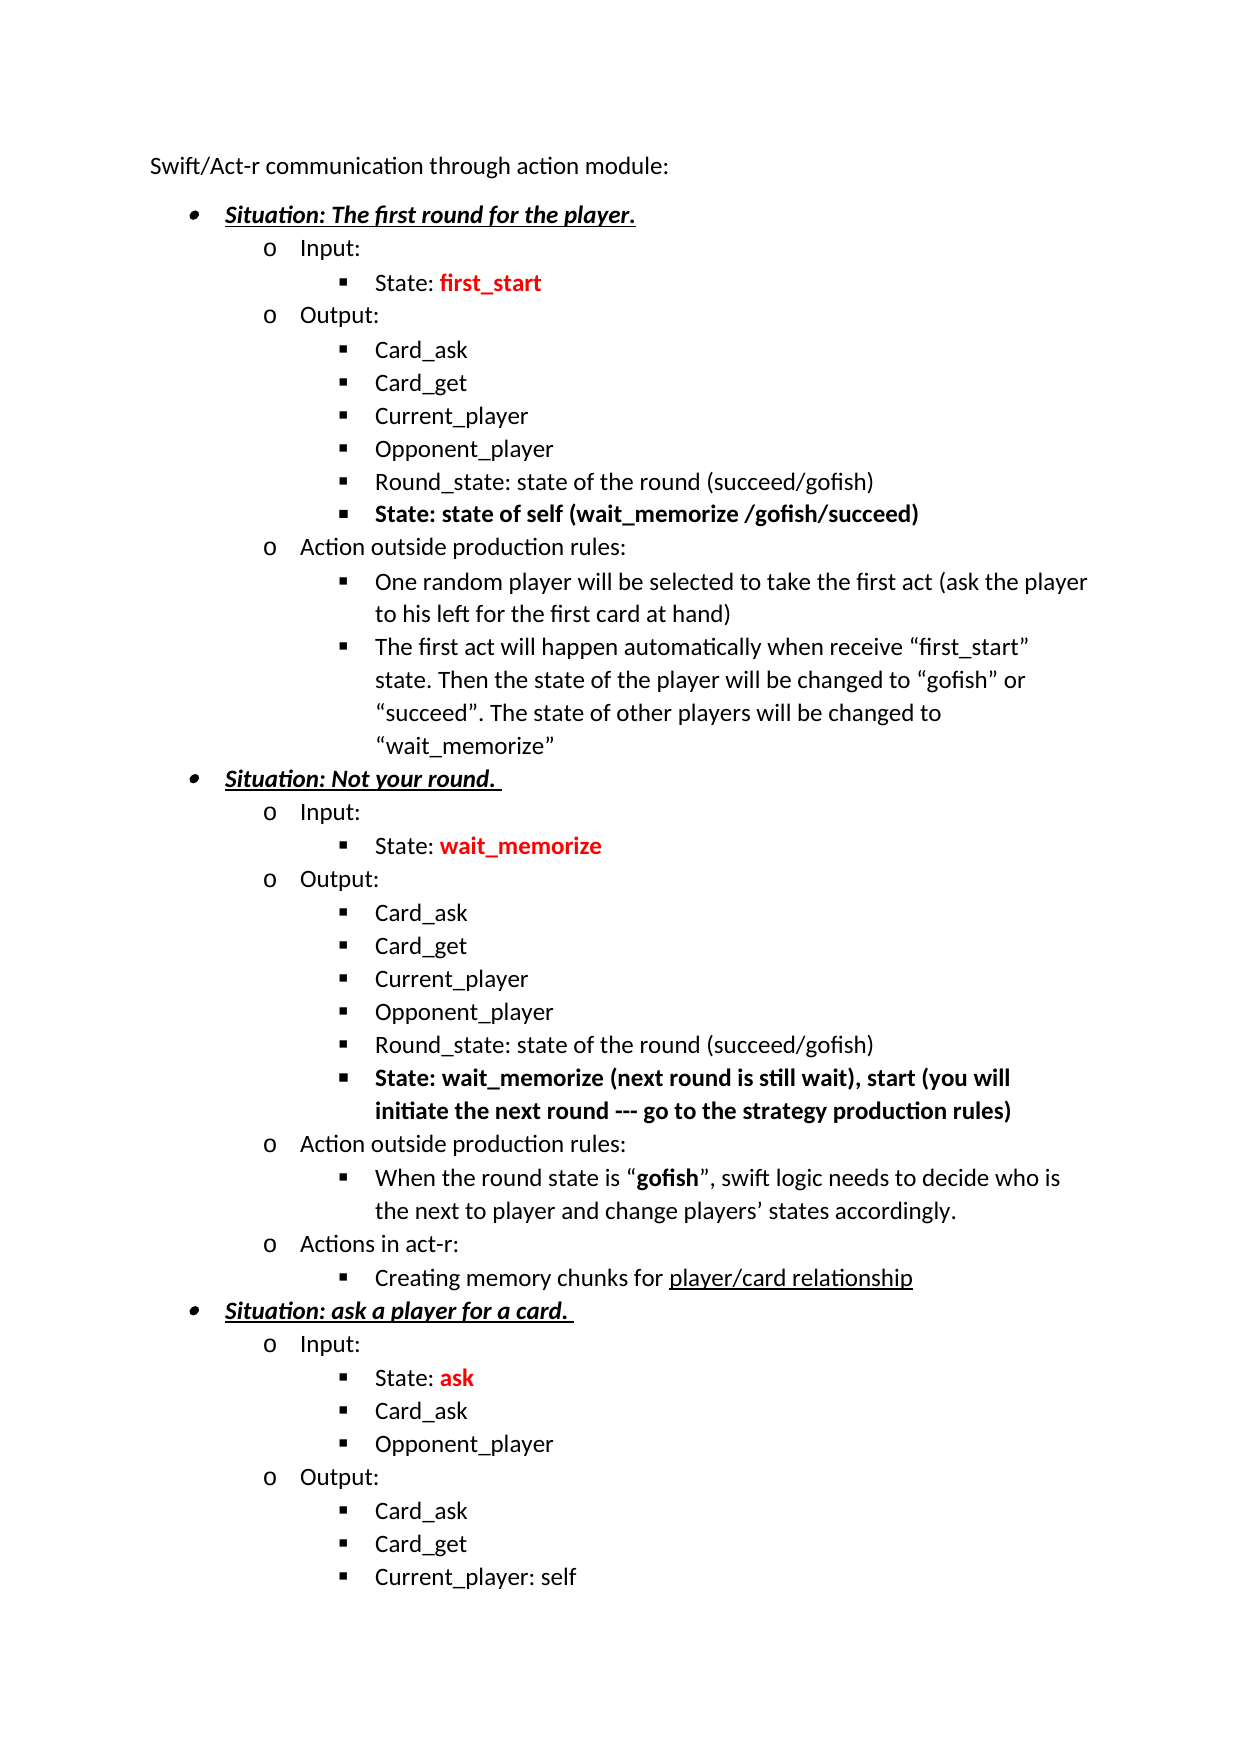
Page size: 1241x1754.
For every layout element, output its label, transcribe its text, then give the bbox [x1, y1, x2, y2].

list Opponent_player [337, 1428, 1090, 1459]
list Card_get [337, 367, 1090, 397]
list Card_ask [337, 334, 1090, 364]
list Current_player [337, 963, 1090, 994]
list State: wait_memorize [337, 830, 1090, 861]
list Card_get [337, 931, 1090, 961]
list Input: [262, 232, 1090, 264]
list Action outside production rules: [262, 531, 1090, 563]
list One random player will be selected to take the first act (ask the player to his left for the first card at hand) [337, 566, 1090, 629]
list Current_player: self [337, 1561, 1090, 1592]
list When the round state is “gofish”, swift logic needs to decide who is the next to player and change players’ states accordingly. [337, 1162, 1090, 1226]
list State: state of self (wait_memorize /gofish/succeed) [337, 498, 1090, 529]
list State: ask [337, 1362, 1090, 1393]
list Situation: Not your round. [187, 763, 1090, 794]
list Card_get [337, 1528, 1090, 1559]
list Output: [262, 1461, 1090, 1493]
list The first act will happen automatically when receive “first_start” state. Then the state of the player will be changed to “gofish” or “succeed”. The state of other players will be changed to “wait_memorize” [337, 632, 1090, 761]
list Action outside production rules: [262, 1128, 1090, 1160]
list Round_state: state of the round (succeed/gofish) [337, 1029, 1090, 1060]
list State: wait_memorize (next round is still wait), start (you will initiate the next round --- go to the strategy production rules) [337, 1062, 1090, 1126]
list Output: [262, 300, 1090, 331]
list Card_ask [337, 1496, 1090, 1526]
list Output: [262, 863, 1090, 895]
list Card_ask [337, 898, 1090, 928]
list Creating memory chunks for player/card relationship [337, 1262, 1090, 1293]
list Situation: ask a player for a card. [187, 1295, 1090, 1326]
list Actions in act-r: [262, 1228, 1090, 1260]
list Input: [262, 1328, 1090, 1360]
list Round_state: state of the round (succeed/gofish) [337, 466, 1090, 496]
list Input: [262, 796, 1090, 828]
list Card_ask [337, 1395, 1090, 1426]
text Swift/Act-r communication through action module: [150, 150, 1090, 181]
list State: first_start [337, 267, 1090, 297]
list Current_player [337, 400, 1090, 430]
list Situation: The first round for the player. [187, 199, 1090, 230]
list Opponent_player [337, 433, 1090, 463]
list Opponent_player [337, 996, 1090, 1027]
